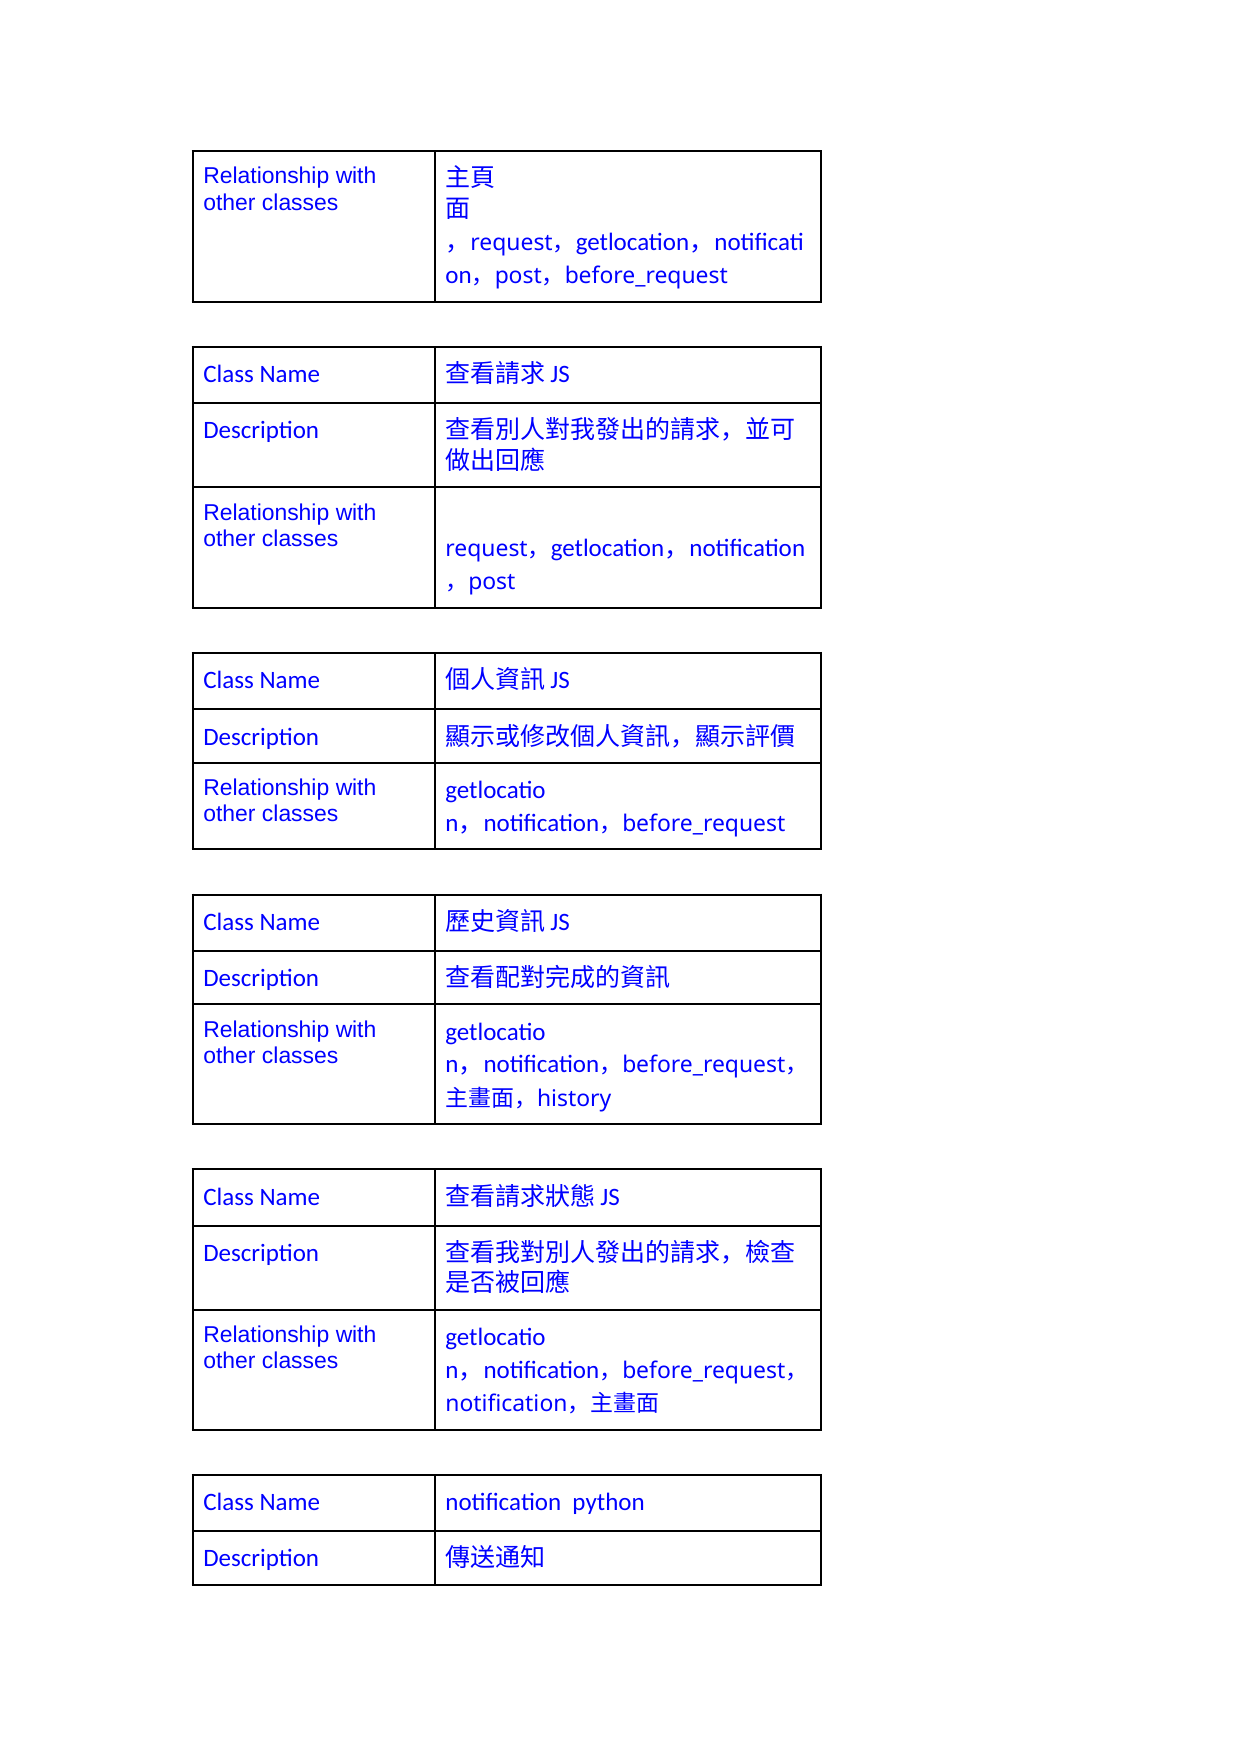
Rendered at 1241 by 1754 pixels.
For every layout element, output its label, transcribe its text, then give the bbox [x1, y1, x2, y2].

table_cell Relationship with other classes [194, 1311, 434, 1429]
table_cell Description [194, 710, 434, 762]
table_cell 查看別人對我發出的請求，並可做出回應 [436, 404, 820, 486]
table_header Class Name [194, 654, 434, 708]
table_header Class Name [194, 1476, 434, 1530]
table_header Class Name [194, 348, 434, 402]
table_header 個人資訊JS [436, 654, 820, 708]
table_cell Description [194, 1227, 434, 1308]
table_cell 顯示或修改個人資訊，顯示評價 [436, 710, 820, 762]
table_cell getlocation，notification [436, 1311, 820, 1429]
table_cell Relationship with other classes [194, 152, 434, 301]
table_header 查看請求JS [436, 348, 820, 402]
table_cell Relationship with other classes [194, 764, 434, 848]
table_header 查看請求狀態JS [436, 1170, 820, 1224]
table_header 歷史資訊JS [436, 896, 820, 950]
table_header Class Name [194, 896, 434, 950]
table_cell Description [194, 404, 434, 486]
table_cell getlocation，notification [436, 1005, 820, 1123]
table_cell 查看我對別人發出的請求，檢查是否被回應 [436, 1227, 820, 1308]
table_cell Description [194, 1532, 434, 1583]
table_cell Description [194, 952, 434, 1003]
table_header notification python [436, 1476, 820, 1530]
table_cell getlocation，notification [436, 488, 820, 607]
table_header Class Name [194, 1170, 434, 1224]
table_cell Relationship with other classes [194, 488, 434, 607]
table_cell Relationship with other classes [194, 1005, 434, 1123]
table_cell 查看配對完成的資訊 [436, 952, 820, 1003]
table_cell getlocation，notification [436, 764, 820, 848]
table_cell 傳送通知 [436, 1532, 820, 1583]
table_cell 主頁面，getlocation，notification [436, 152, 820, 301]
